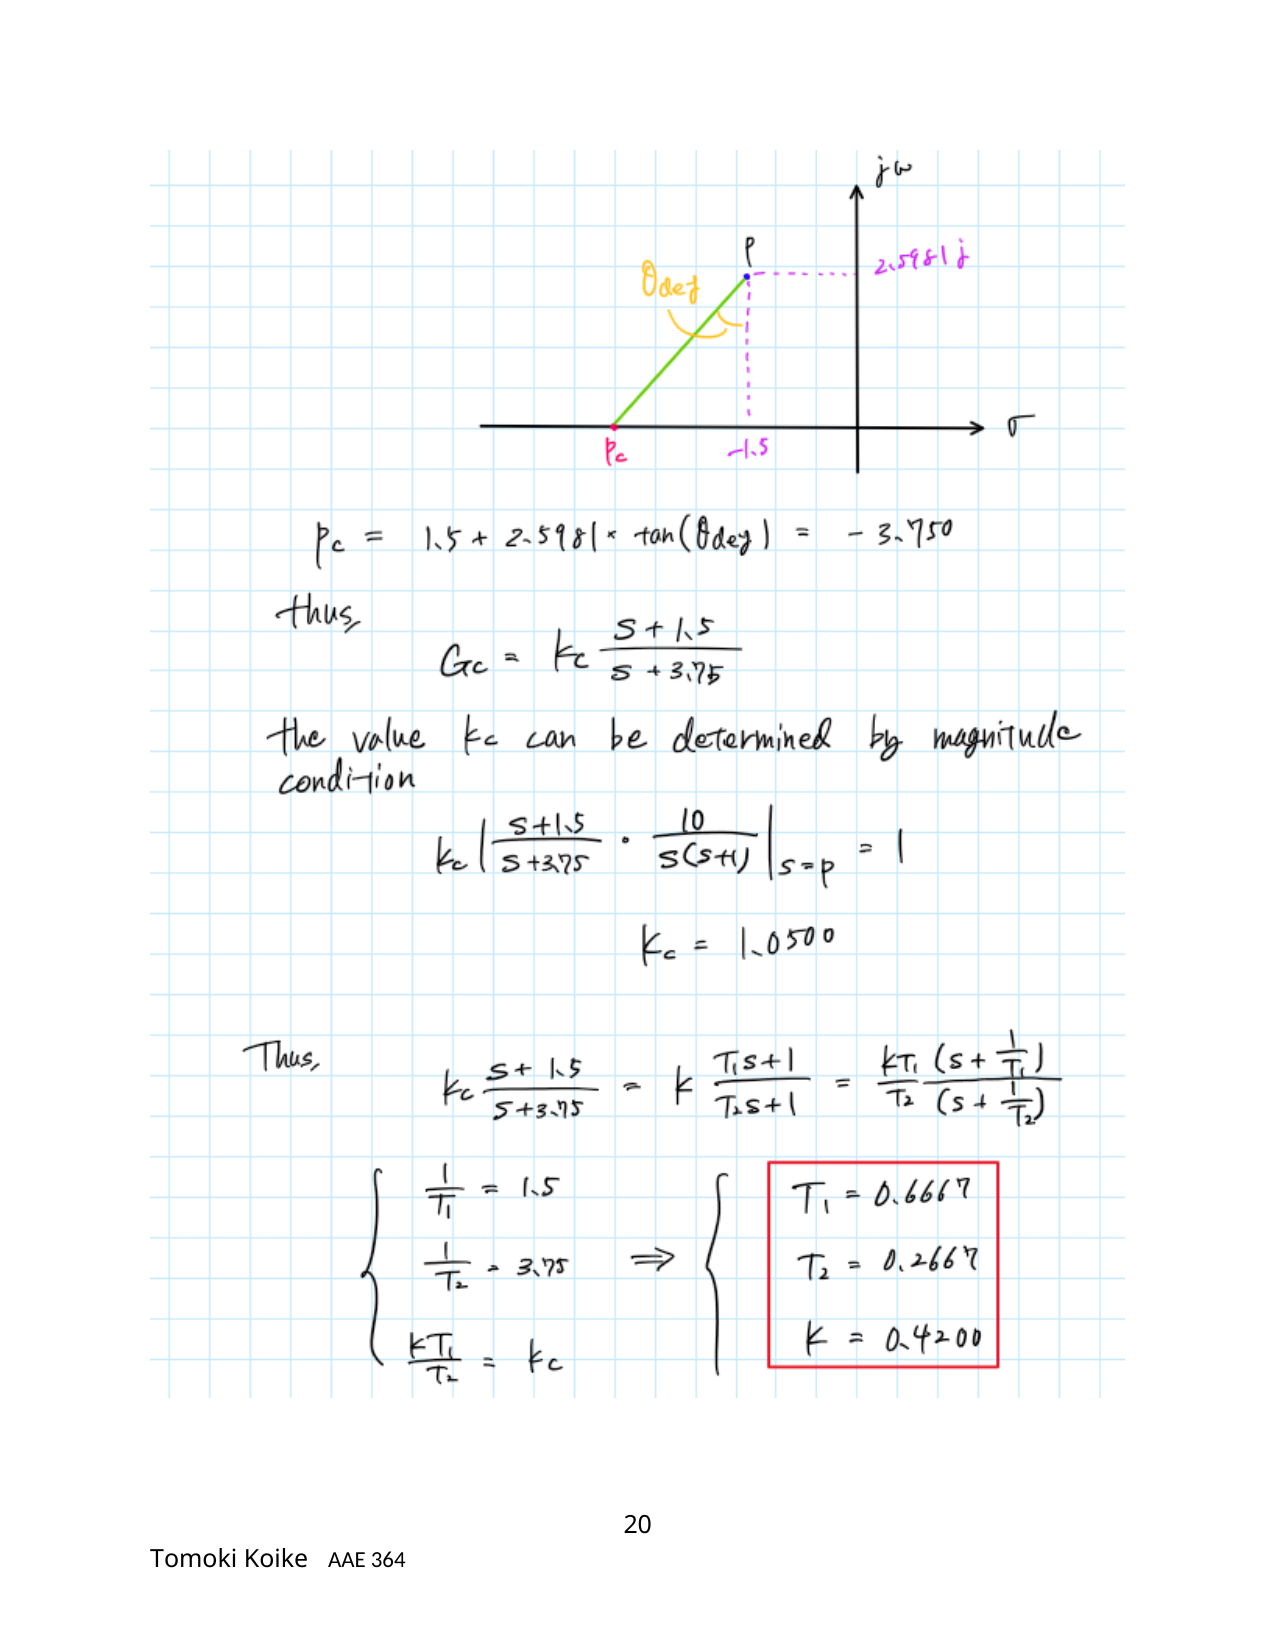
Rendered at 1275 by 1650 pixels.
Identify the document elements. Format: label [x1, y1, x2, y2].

picture [150, 150, 1125, 1398]
